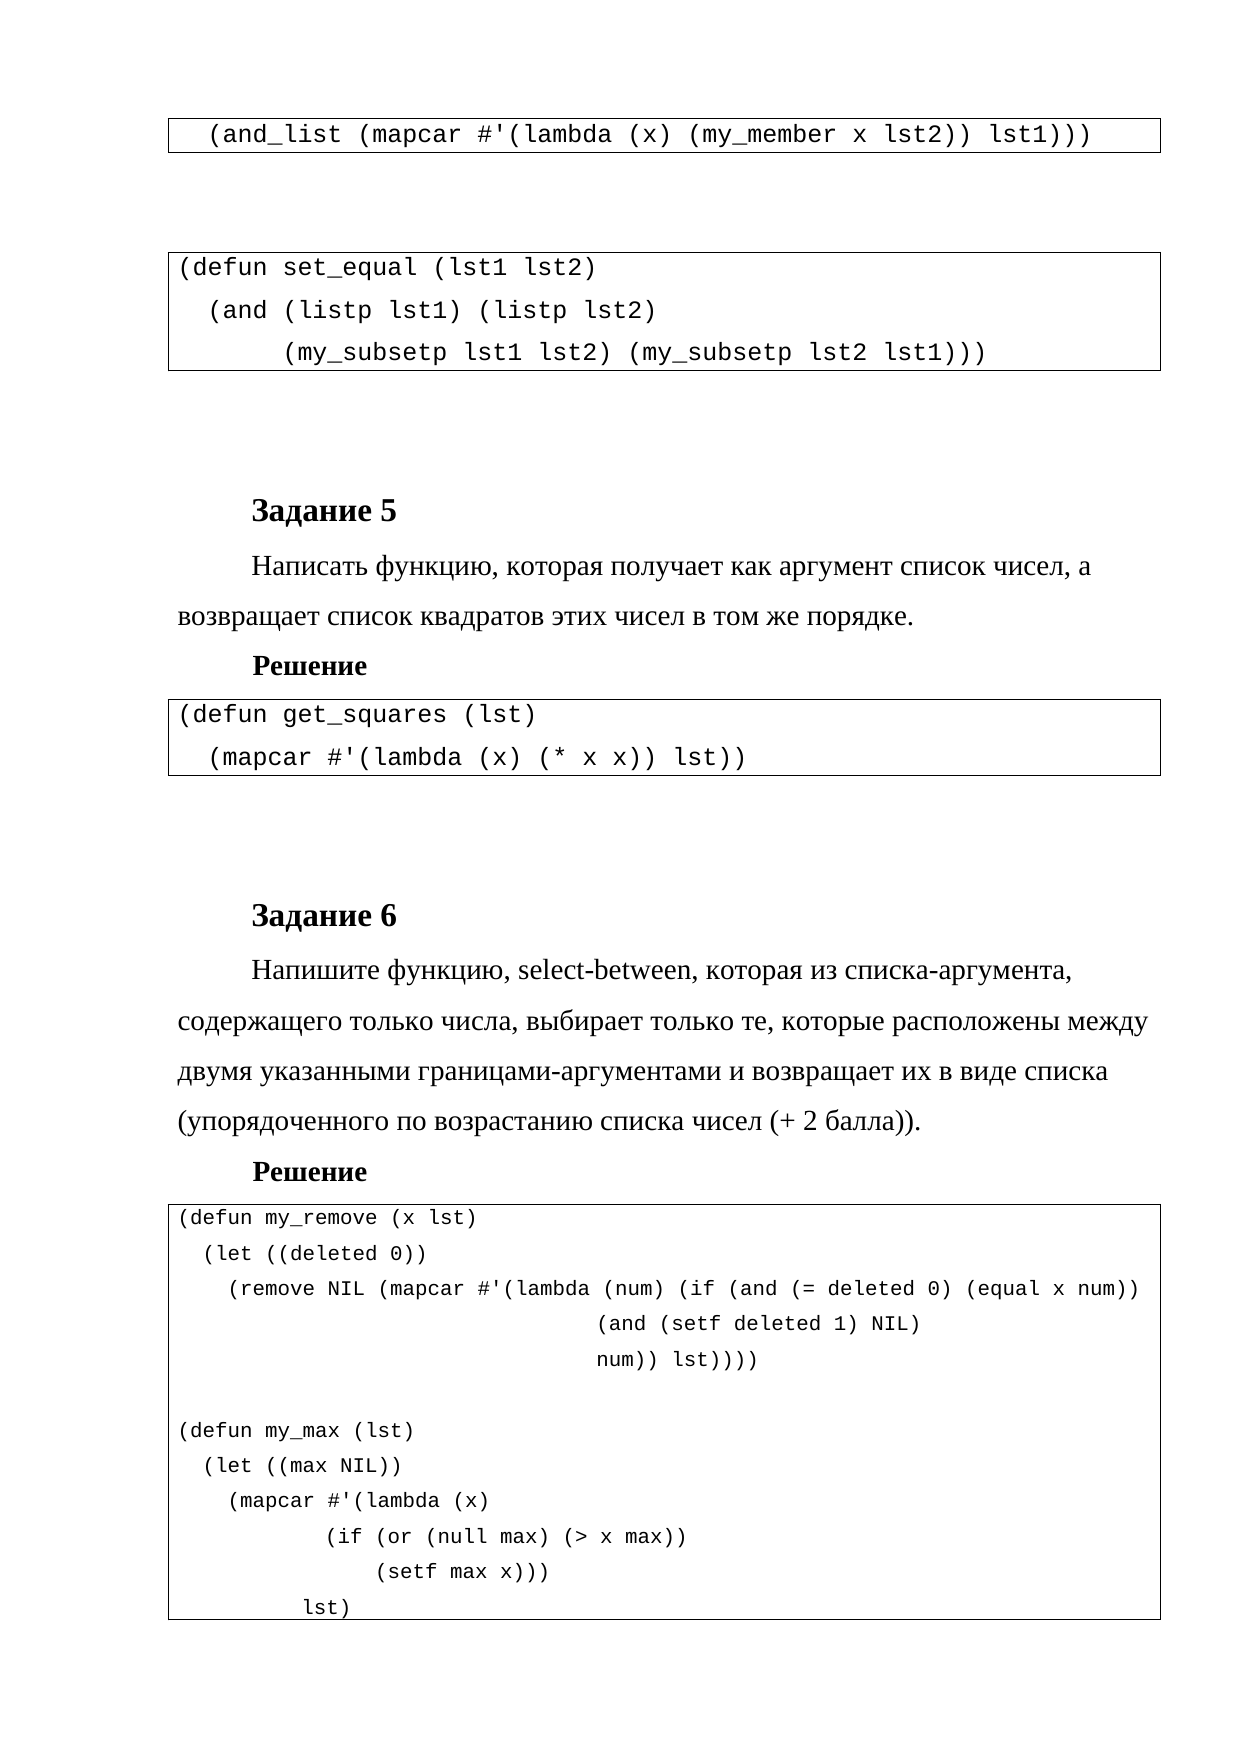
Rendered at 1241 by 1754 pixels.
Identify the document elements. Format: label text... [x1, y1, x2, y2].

text (mapcar #'(lambda (x) (* x x)) lst)) [169, 741, 1160, 775]
text (if (or (null max) (> x max)) [169, 1523, 1160, 1549]
subtitle Задание 5 [177, 490, 1152, 529]
text (setf max x))) [169, 1558, 1160, 1585]
text (defun set_equal (lst1 lst2) [169, 253, 1160, 283]
text (and (setf deleted 1) NIL) [169, 1310, 1160, 1337]
text (remove NIL (mapcar #'(lambda (num) (if (and (= deleted 0) (equal x num)) [169, 1275, 1160, 1302]
text (mapcar #'(lambda (x) [169, 1487, 1160, 1514]
text (defun get_squares (lst) [169, 700, 1160, 730]
text (defun my_max (lst) [169, 1416, 1160, 1443]
text (let ((deleted 0)) [169, 1239, 1160, 1266]
text (defun my_remove (x lst) [169, 1205, 1160, 1231]
list Решение [252, 1154, 1152, 1187]
subtitle Задание 6 [177, 895, 1152, 933]
text Написать функцию, которая получает как аргумент список чисел, а возвращает список квадратов этих чисел в том же порядке. [177, 548, 1152, 632]
text (and (listp lst1) (listp lst2) [169, 294, 1160, 326]
text (let ((max NIL)) [169, 1452, 1160, 1479]
text Напишите функцию, select-between, которая из списка-аргумента, содержащего только числа, выбирает только те, которые расположены между двумя указанными границами-аргументами и возвращает их в виде списка (упорядоченного по возрастанию списка чисел (+ 2 балла)). [177, 952, 1152, 1137]
text lst) [169, 1593, 1160, 1619]
text (my_subsetp lst1 lst2) (my_subsetp lst2 lst1))) [169, 337, 1160, 370]
list Решение [252, 648, 1152, 682]
text num)) lst)))) [169, 1346, 1160, 1372]
text (and_list (mapcar #'(lambda (x) (my_member x lst2)) lst1))) [169, 119, 1160, 152]
